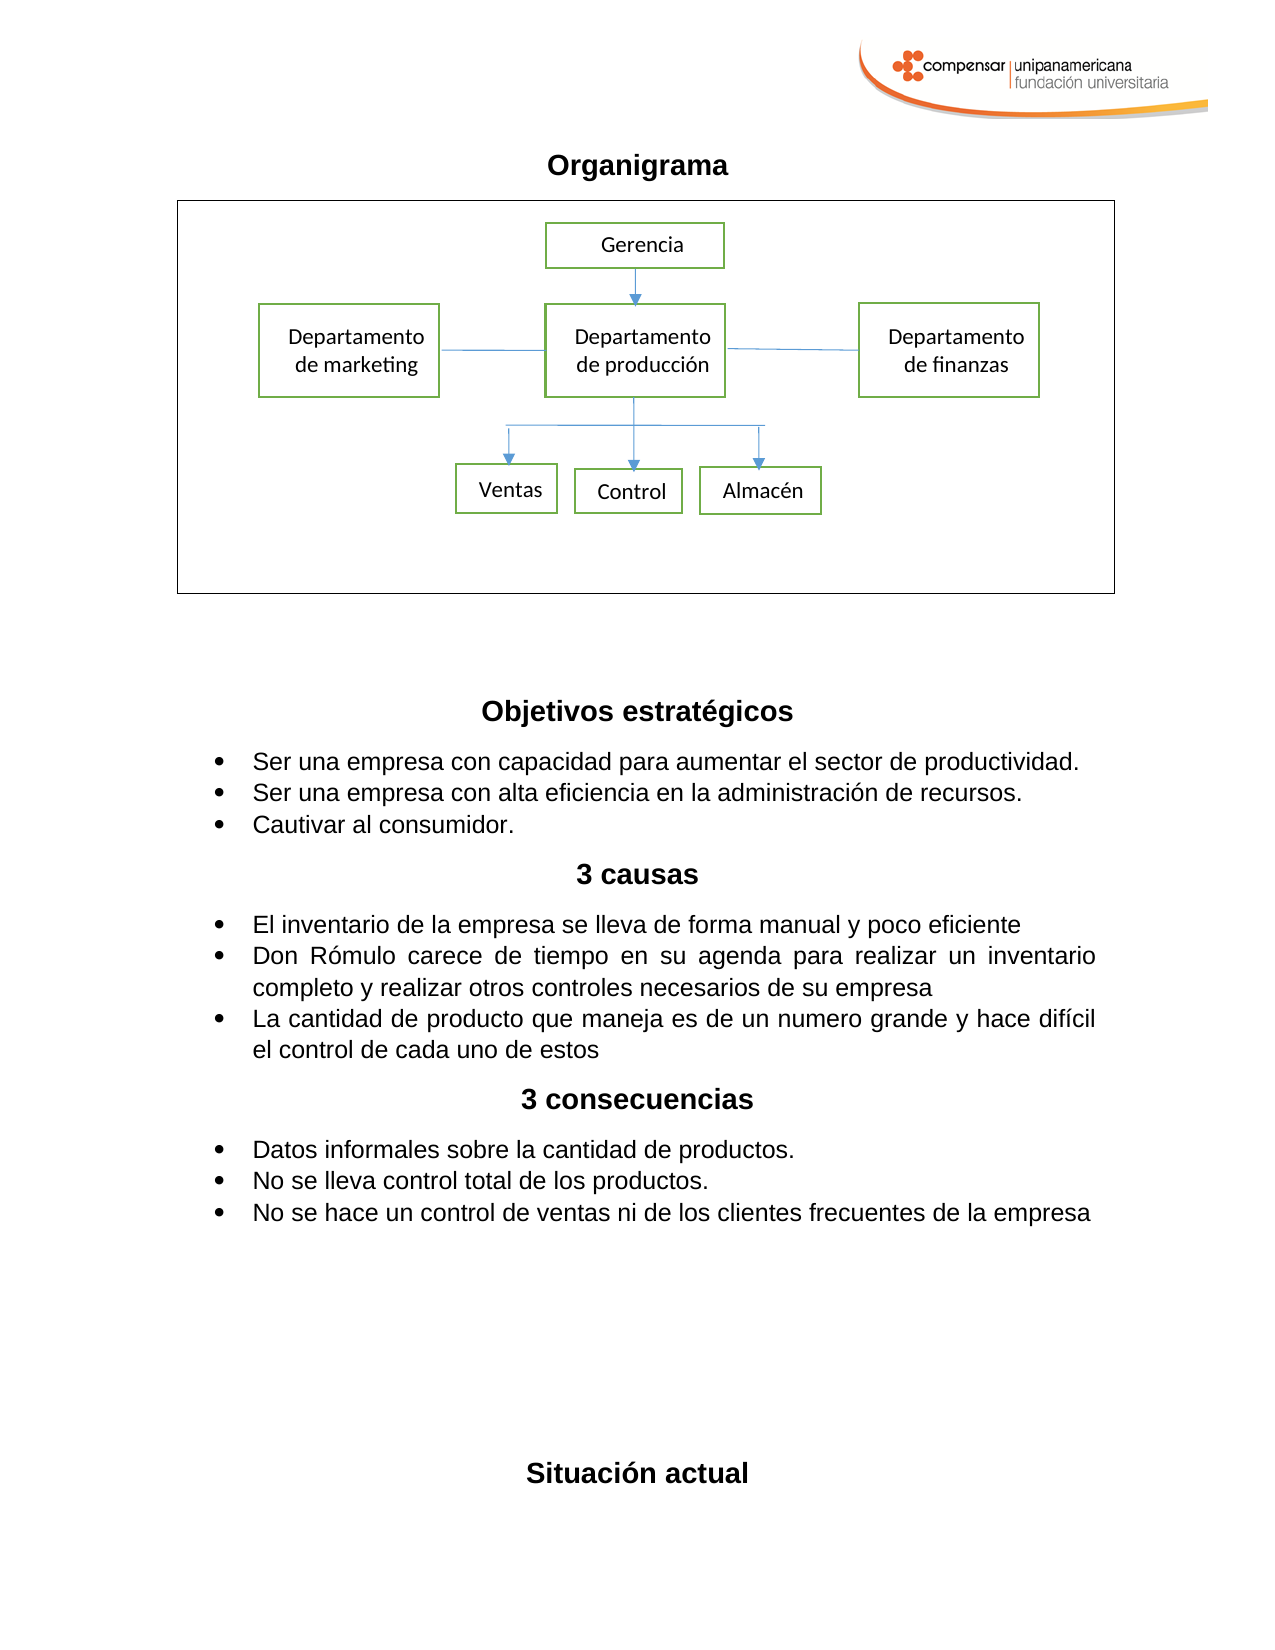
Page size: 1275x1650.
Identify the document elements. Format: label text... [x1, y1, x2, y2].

text 3 consecuencias [177, 1082, 1098, 1116]
text Situación actual [177, 1457, 1098, 1490]
list Ser una empresa con alta eficiencia en la administración de recursos. [215, 778, 1098, 807]
list Datos informales sobre la cantidad de productos. [215, 1135, 1098, 1164]
list No se lleva control total de los productos. [215, 1166, 1098, 1195]
picture [848, 37, 1208, 119]
list No se hace un control de ventas ni de los clientes frecuentes de la empresa [215, 1197, 1098, 1226]
text Organigrama [177, 148, 1098, 181]
list Ser una empresa con capacidad para aumentar el sector de productividad. [215, 747, 1098, 776]
text Objetivos estratégicos [177, 694, 1098, 728]
text 3 causas [177, 857, 1098, 891]
table_header [178, 201, 1114, 593]
list Cautivar al consumidor. [215, 809, 1098, 838]
list Don Rómulo carece de tiempo en su agenda para realizar un inventario completo y realizar otros controles necesarios de su empresa [215, 941, 1098, 1001]
list La cantidad de producto que maneja es de un numero grande y hace difícil el control de cada uno de estos [215, 1003, 1098, 1063]
list El inventario de la empresa se lleva de forma manual y poco eficiente [215, 910, 1098, 939]
